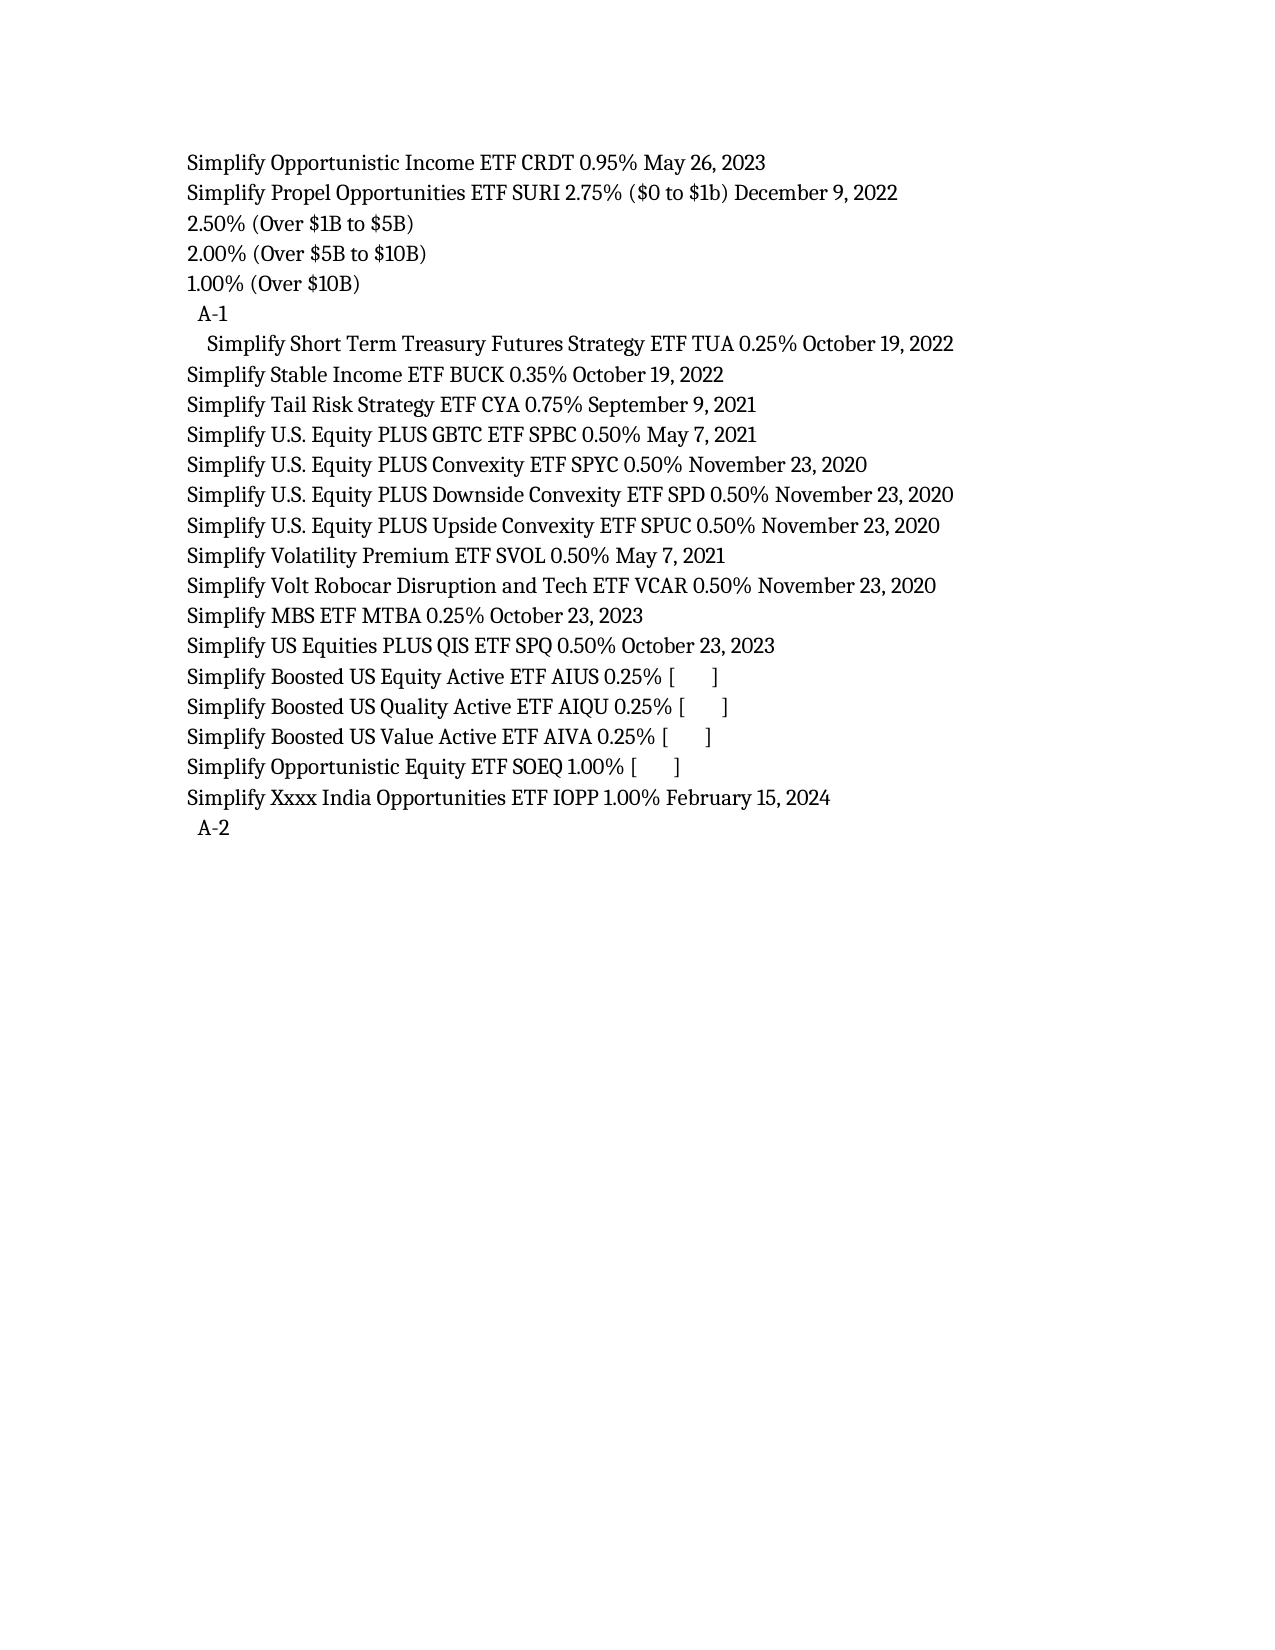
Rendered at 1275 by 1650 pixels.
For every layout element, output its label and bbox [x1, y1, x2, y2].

text [187, 150, 1087, 841]
